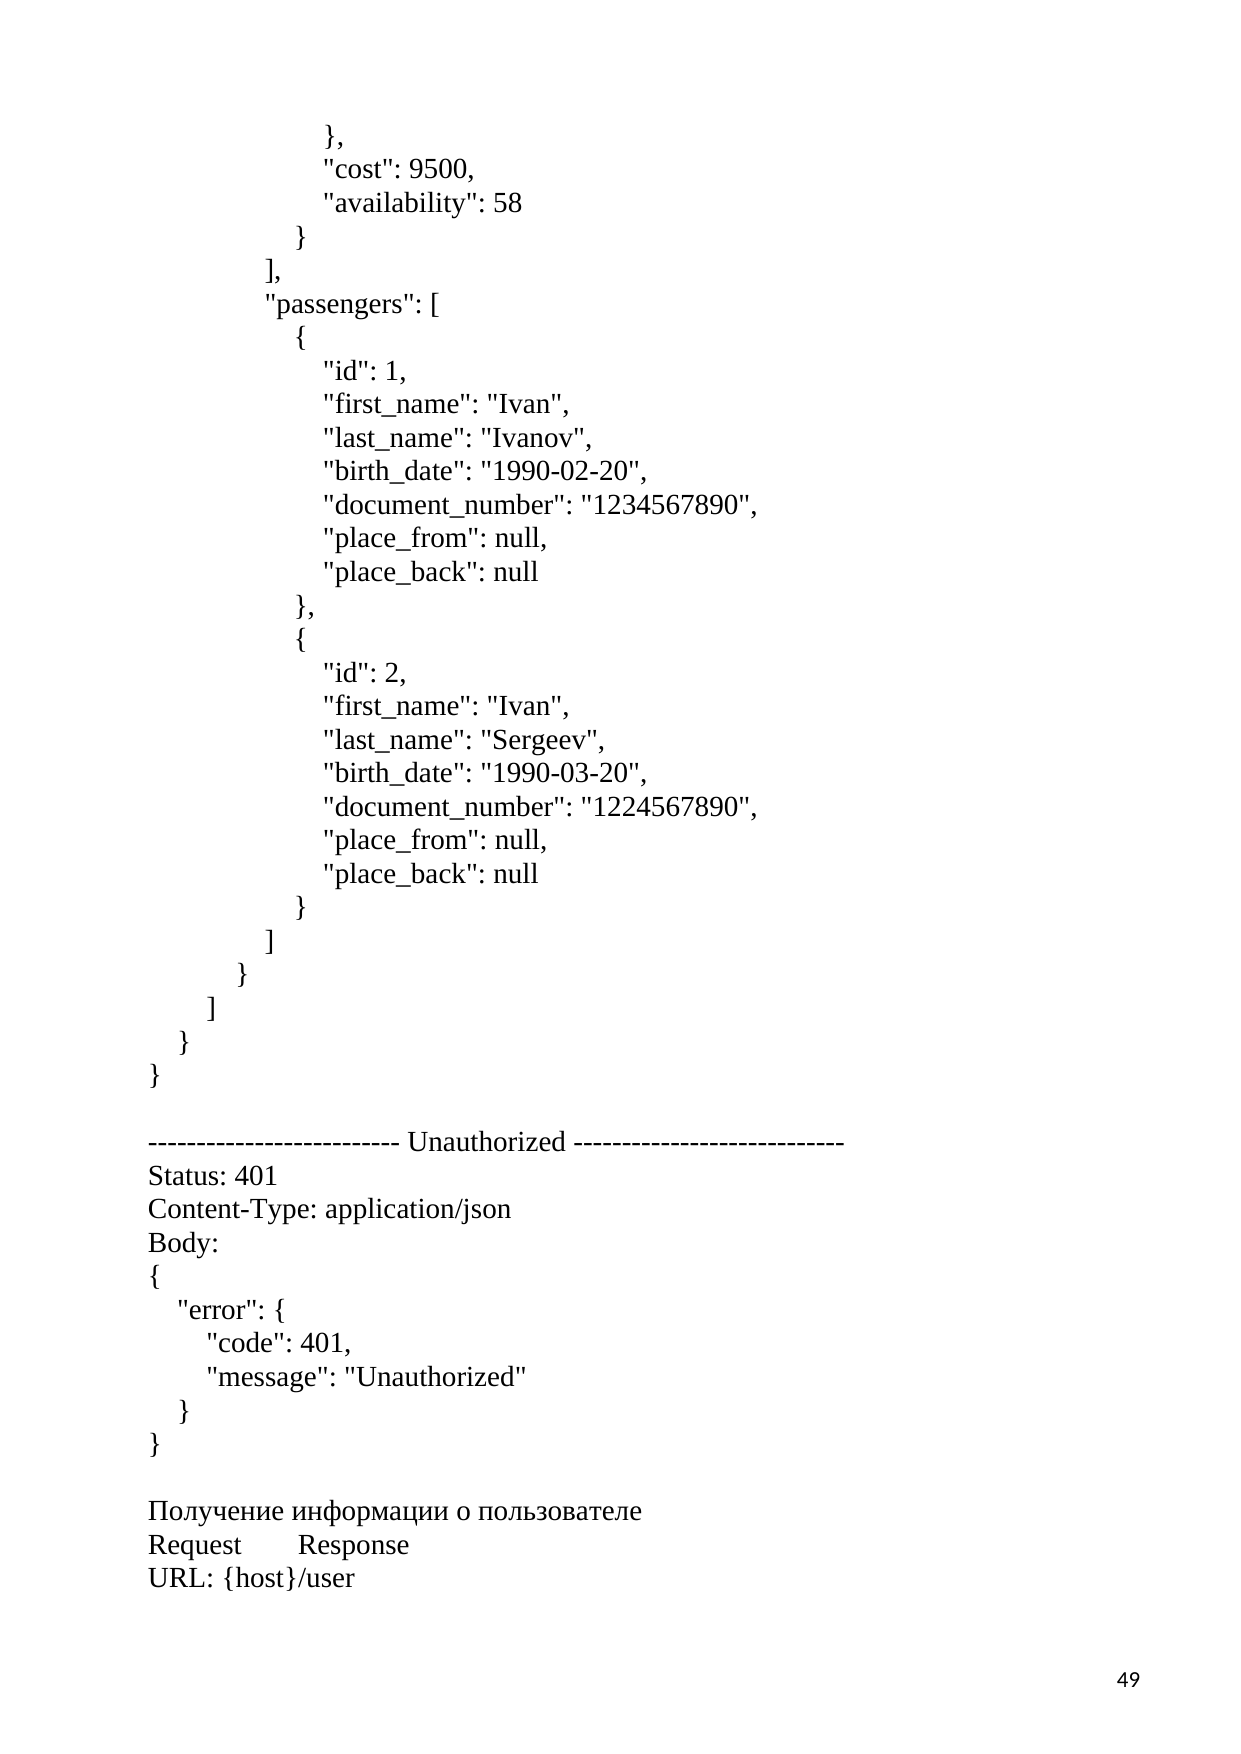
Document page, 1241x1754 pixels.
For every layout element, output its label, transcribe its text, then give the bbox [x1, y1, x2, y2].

text Получение информации о пользователе [148, 1493, 1152, 1527]
text { [148, 319, 1152, 353]
text ], [148, 252, 1152, 286]
text "error": { [148, 1292, 1152, 1326]
text "availability": 58 [148, 185, 1152, 219]
text } [148, 957, 1152, 990]
text "birth_date": "1990-02-20", [148, 453, 1152, 487]
text ] [148, 990, 1152, 1024]
text } [148, 1426, 1152, 1460]
text -------------------------- Unauthorized ---------------------------- [148, 1124, 1152, 1158]
text "id": 1, [148, 353, 1152, 386]
text } [148, 889, 1152, 923]
text } [148, 1393, 1152, 1426]
text "birth_date": "1990-03-20", [148, 755, 1152, 789]
text "first_name": "Ivan", [148, 386, 1152, 420]
text "place_from": null, [148, 822, 1152, 856]
text "first_name": "Ivan", [148, 688, 1152, 722]
text } [148, 1024, 1152, 1057]
text Status: 401 [148, 1158, 1152, 1191]
text "last_name": "Ivanov", [148, 420, 1152, 453]
text }, [148, 118, 1152, 152]
text "document_number": "1224567890", [148, 789, 1152, 822]
text "id": 2, [148, 655, 1152, 688]
text ] [148, 923, 1152, 957]
text Body: [148, 1225, 1152, 1258]
text { [148, 621, 1152, 655]
text "message": "Unauthorized" [148, 1359, 1152, 1393]
text "code": 401, [148, 1326, 1152, 1359]
text URL: {host}/user [148, 1560, 1152, 1594]
text { [148, 1258, 1152, 1292]
text "cost": 9500, [148, 152, 1152, 185]
text } [148, 1057, 1152, 1091]
text "document_number": "1234567890", [148, 487, 1152, 521]
text Content-Type: application/json [148, 1191, 1152, 1225]
text "place_back": null [148, 554, 1152, 588]
text "place_from": null, [148, 521, 1152, 554]
text Request Response [148, 1527, 1152, 1560]
text "last_name": "Sergeev", [148, 722, 1152, 755]
text "passengers": [ [148, 286, 1152, 319]
text } [148, 219, 1152, 252]
text "place_back": null [148, 856, 1152, 889]
text }, [148, 588, 1152, 621]
